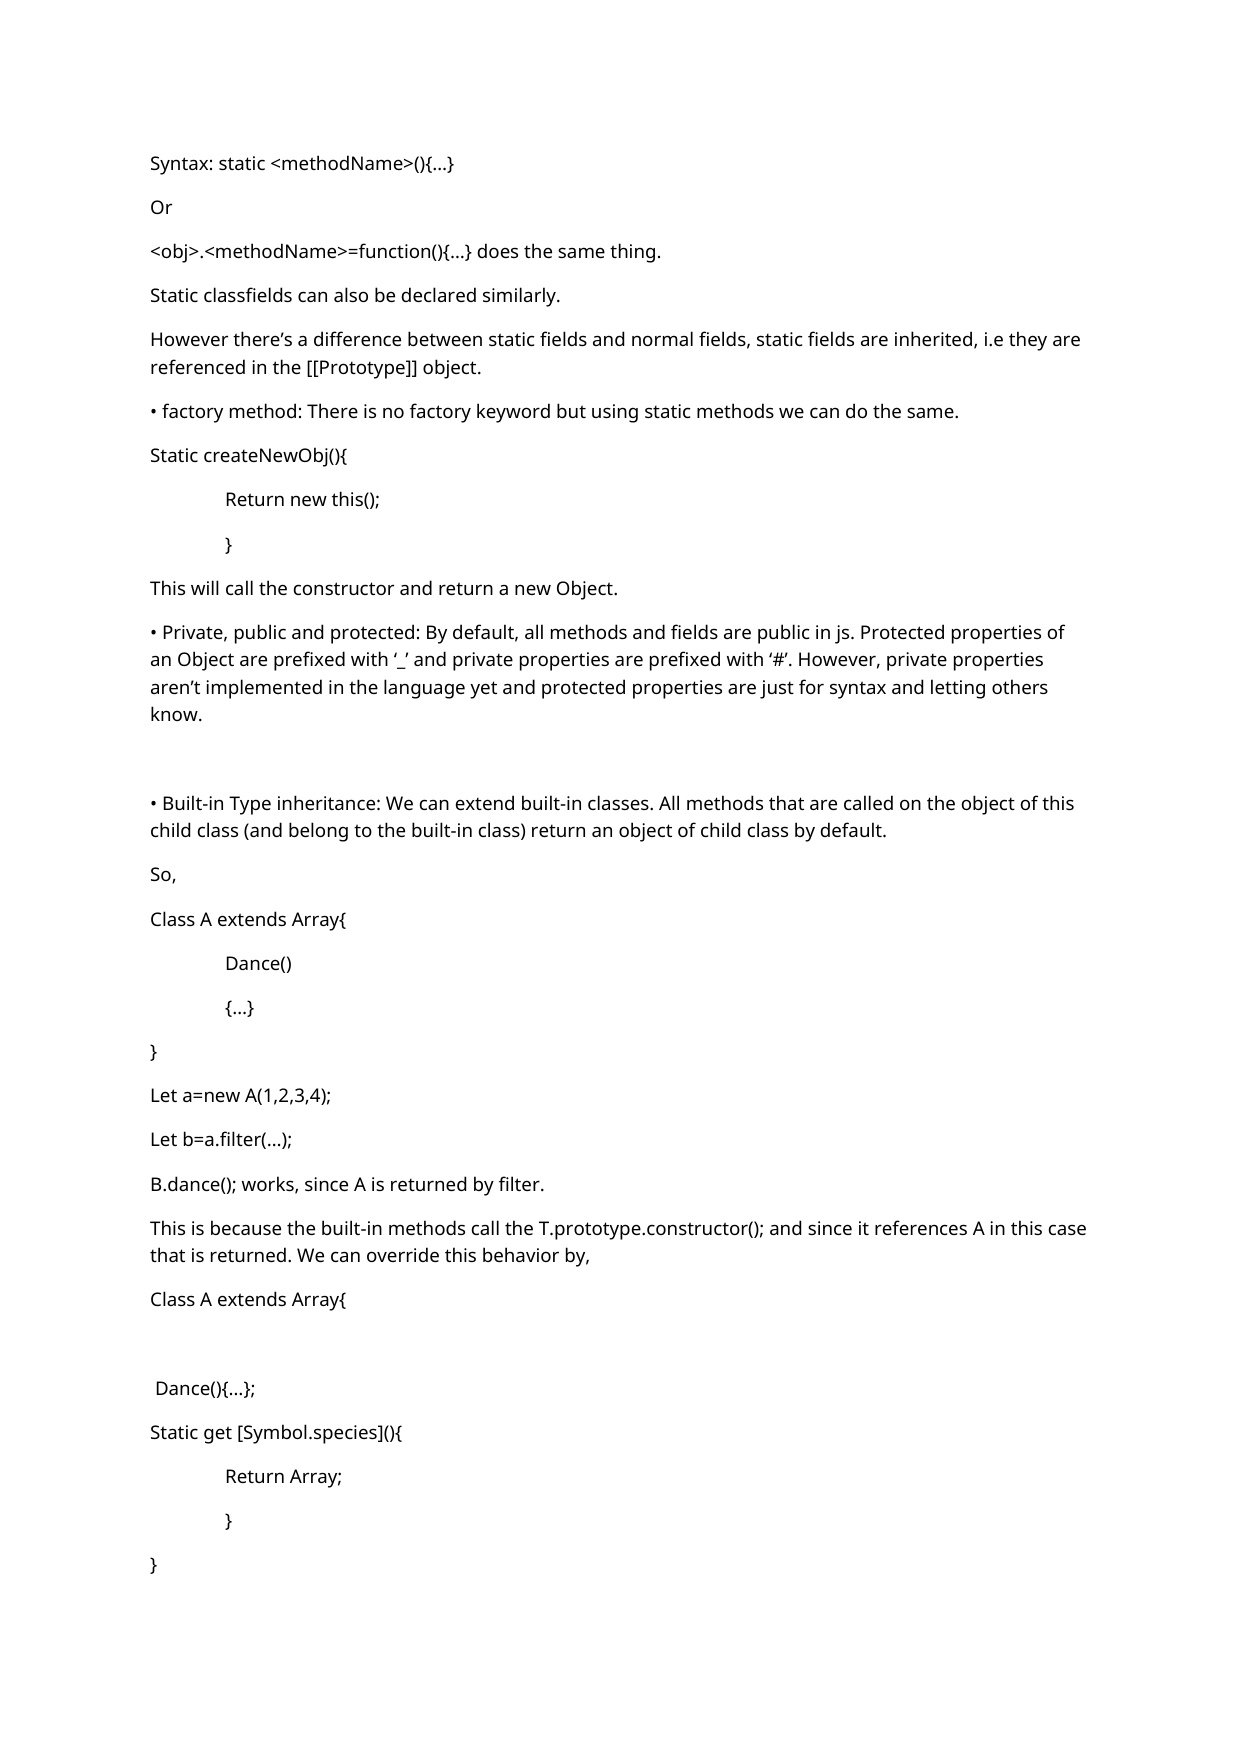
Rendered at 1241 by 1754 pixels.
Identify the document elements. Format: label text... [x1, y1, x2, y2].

text Static get [Symbol.species](){ [150, 1419, 1090, 1445]
text B.dance(); works, since A is returned by filter. [150, 1171, 1090, 1196]
text Class A extends Array{ [150, 906, 1090, 931]
text Let b=a.filter(…); [150, 1127, 1090, 1152]
text Return Array; [150, 1463, 1090, 1489]
text However there’s a difference between static fields and normal fields, static fields are inherited, i.e they are referenced in the [[Prototype]] object. [150, 327, 1090, 380]
text Static classfields can also be declared similarly. [150, 282, 1090, 308]
text • factory method: There is no factory keyword but using static methods we can do the same. [150, 398, 1090, 424]
text } [150, 1038, 1090, 1064]
text {…} [150, 994, 1090, 1020]
text Syntax: static <methodName>(){…} [150, 150, 1090, 176]
text } [150, 531, 1090, 556]
text So, [150, 862, 1090, 887]
text Dance(){…}; [150, 1375, 1090, 1401]
text <obj>.<methodName>=function(){…} does the same thing. [150, 238, 1090, 264]
text • Built-in Type inheritance: We can extend built-in classes. All methods that are called on the object of this child class (and belong to the built-in class) return an object of child class by default. [150, 790, 1090, 843]
text • Private, public and protected: By default, all methods and fields are public in js. Protected properties of an Object are prefixed with ‘_’ and private properties are prefixed with ‘#’. However, private properties aren’t implemented in the language yet and protected properties are just for syntax and letting others know. [150, 619, 1090, 727]
text This will call the constructor and return a new Object. [150, 575, 1090, 601]
text Class A extends Array{ [150, 1287, 1090, 1312]
text } [150, 1552, 1090, 1577]
text This is because the built-in methods call the T.prototype.constructor(); and since it references A in this case that is returned. We can override this behavior by, [150, 1215, 1090, 1268]
text Dance() [150, 950, 1090, 976]
text } [150, 1507, 1090, 1533]
text Or [150, 194, 1090, 220]
text Let a=new A(1,2,3,4); [150, 1082, 1090, 1108]
text Return new this(); [150, 487, 1090, 512]
text Static createNewObj(){ [150, 442, 1090, 468]
